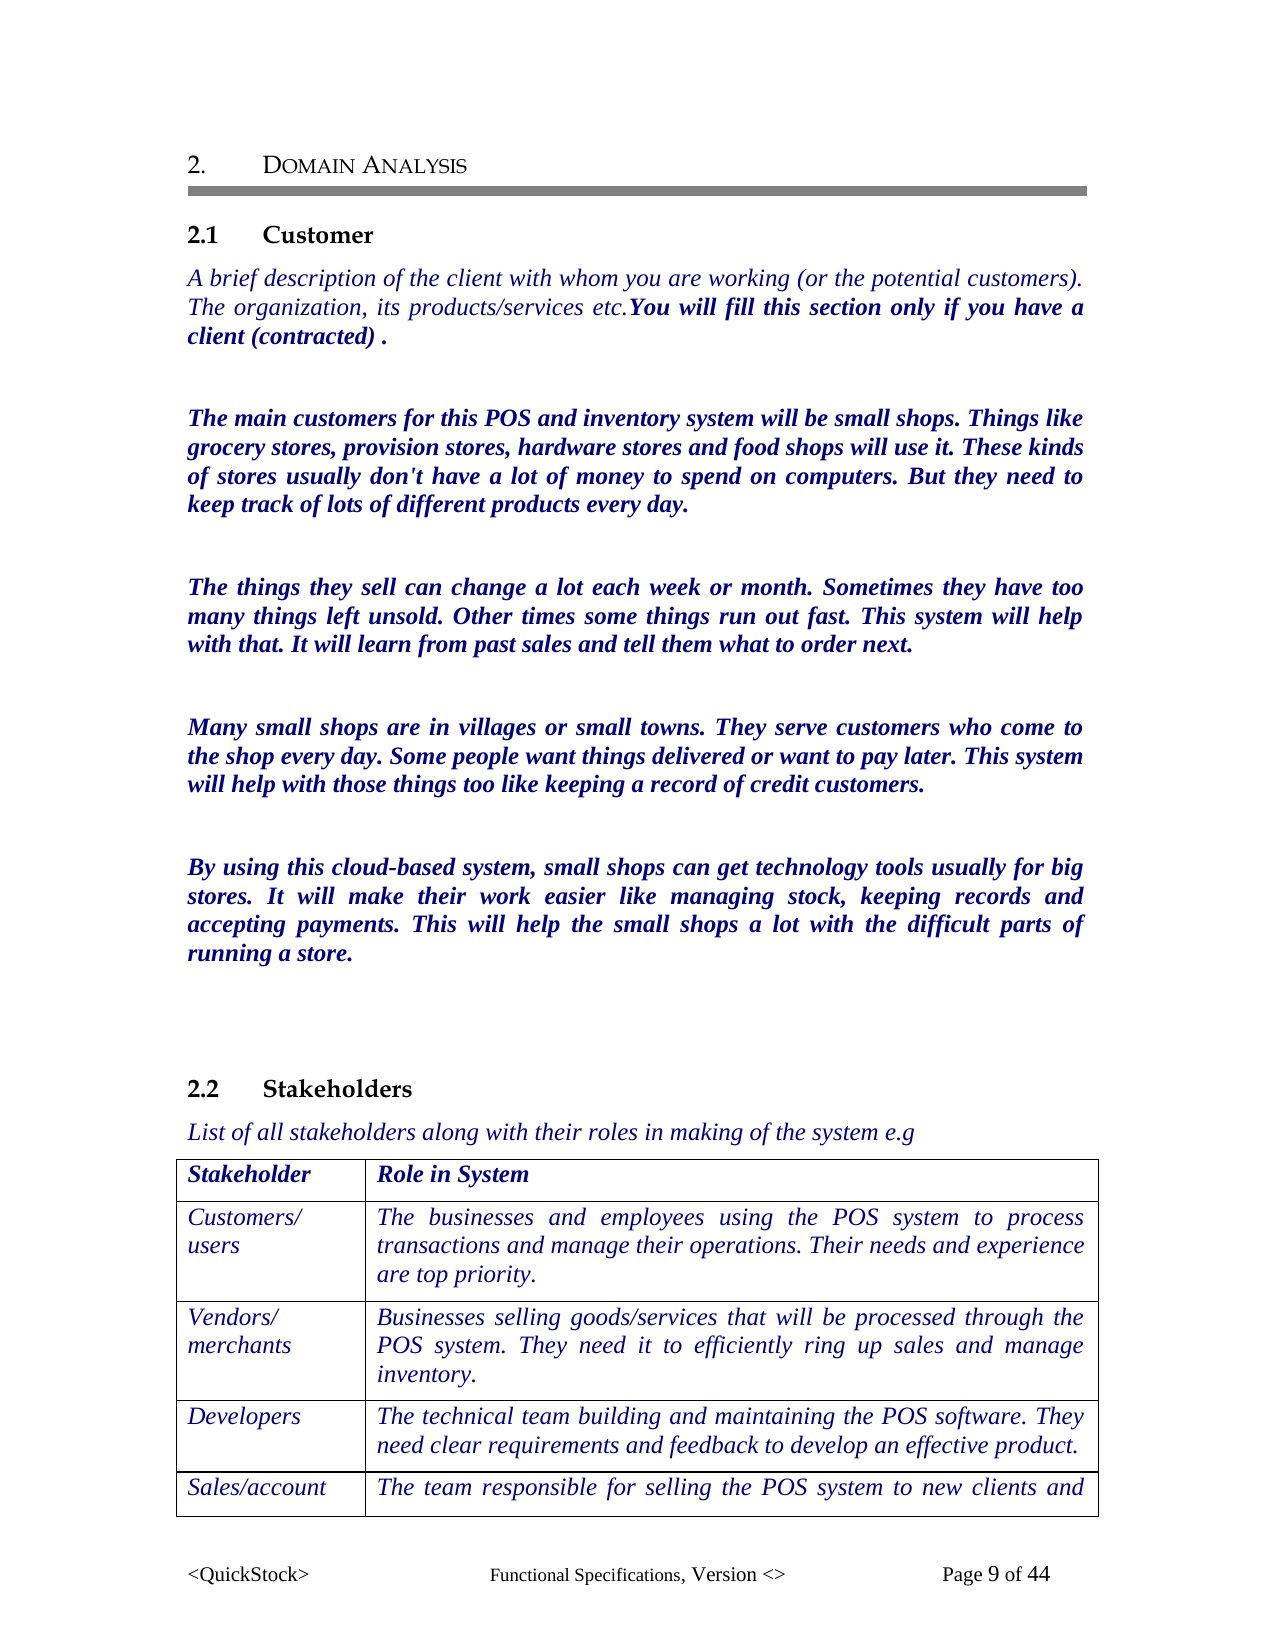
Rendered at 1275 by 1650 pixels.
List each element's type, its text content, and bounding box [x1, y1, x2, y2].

table_cell The businesses and employees using the POS system to process transactions and manage their operations. Their needs and experience are top priority. [366, 1202, 1098, 1301]
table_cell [177, 1473, 365, 1516]
subtitle Domain Analysis [187, 150, 1087, 196]
subtitle Customer [187, 221, 1087, 251]
table_cell The technical team building and maintaining the POS software. They need clear requirements and feedback to develop an effective product. [366, 1401, 1098, 1471]
text Many small shops are in villages or small towns. They serve customers who come to the shop every day. Some people want things delivered or want to pay later. This system will help with those things too like keeping a record of credit customers. [187, 712, 1087, 798]
table_cell Businesses selling goods/services that will be processed through the POS system. They need it to efficiently ring up sales and manage inventory. [366, 1302, 1098, 1400]
text The main customers for this POS and inventory system will be small shops. Things like grocery stores, provision stores, hardware stores and food shops will use it. These kinds of stores usually don't have a lot of money to spend on computers. But they need to keep track of lots of different products every day. [187, 403, 1087, 518]
subtitle Stakeholders [187, 1074, 1087, 1105]
text List of all stakeholders along with their roles in making of the system e.g [187, 1117, 1087, 1146]
table_cell Vendors/merchants [177, 1302, 365, 1400]
table_header Role in System [366, 1160, 1098, 1201]
table_cell Developers [177, 1401, 365, 1471]
text A brief description of the client with whom you are working (or the potential customers). The organization, its products/services etc.You will fill this section only if you have a client (contracted) . [187, 263, 1087, 349]
text By using this cloud-based system, small shops can get technology tools usually for big stores. It will make their work easier like managing stock, keeping records and accepting payments. This will help the small shops a lot with the difficult parts of running a store. [187, 852, 1087, 967]
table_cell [366, 1473, 1098, 1516]
table_header Stakeholder [177, 1160, 365, 1201]
text The things they sell can change a lot each week or month. Sometimes they have too many things left unsold. Other times some things run out fast. This system will help with that. It will learn from past sales and tell them what to order next. [187, 572, 1087, 658]
table_cell Customers/users [177, 1202, 365, 1301]
